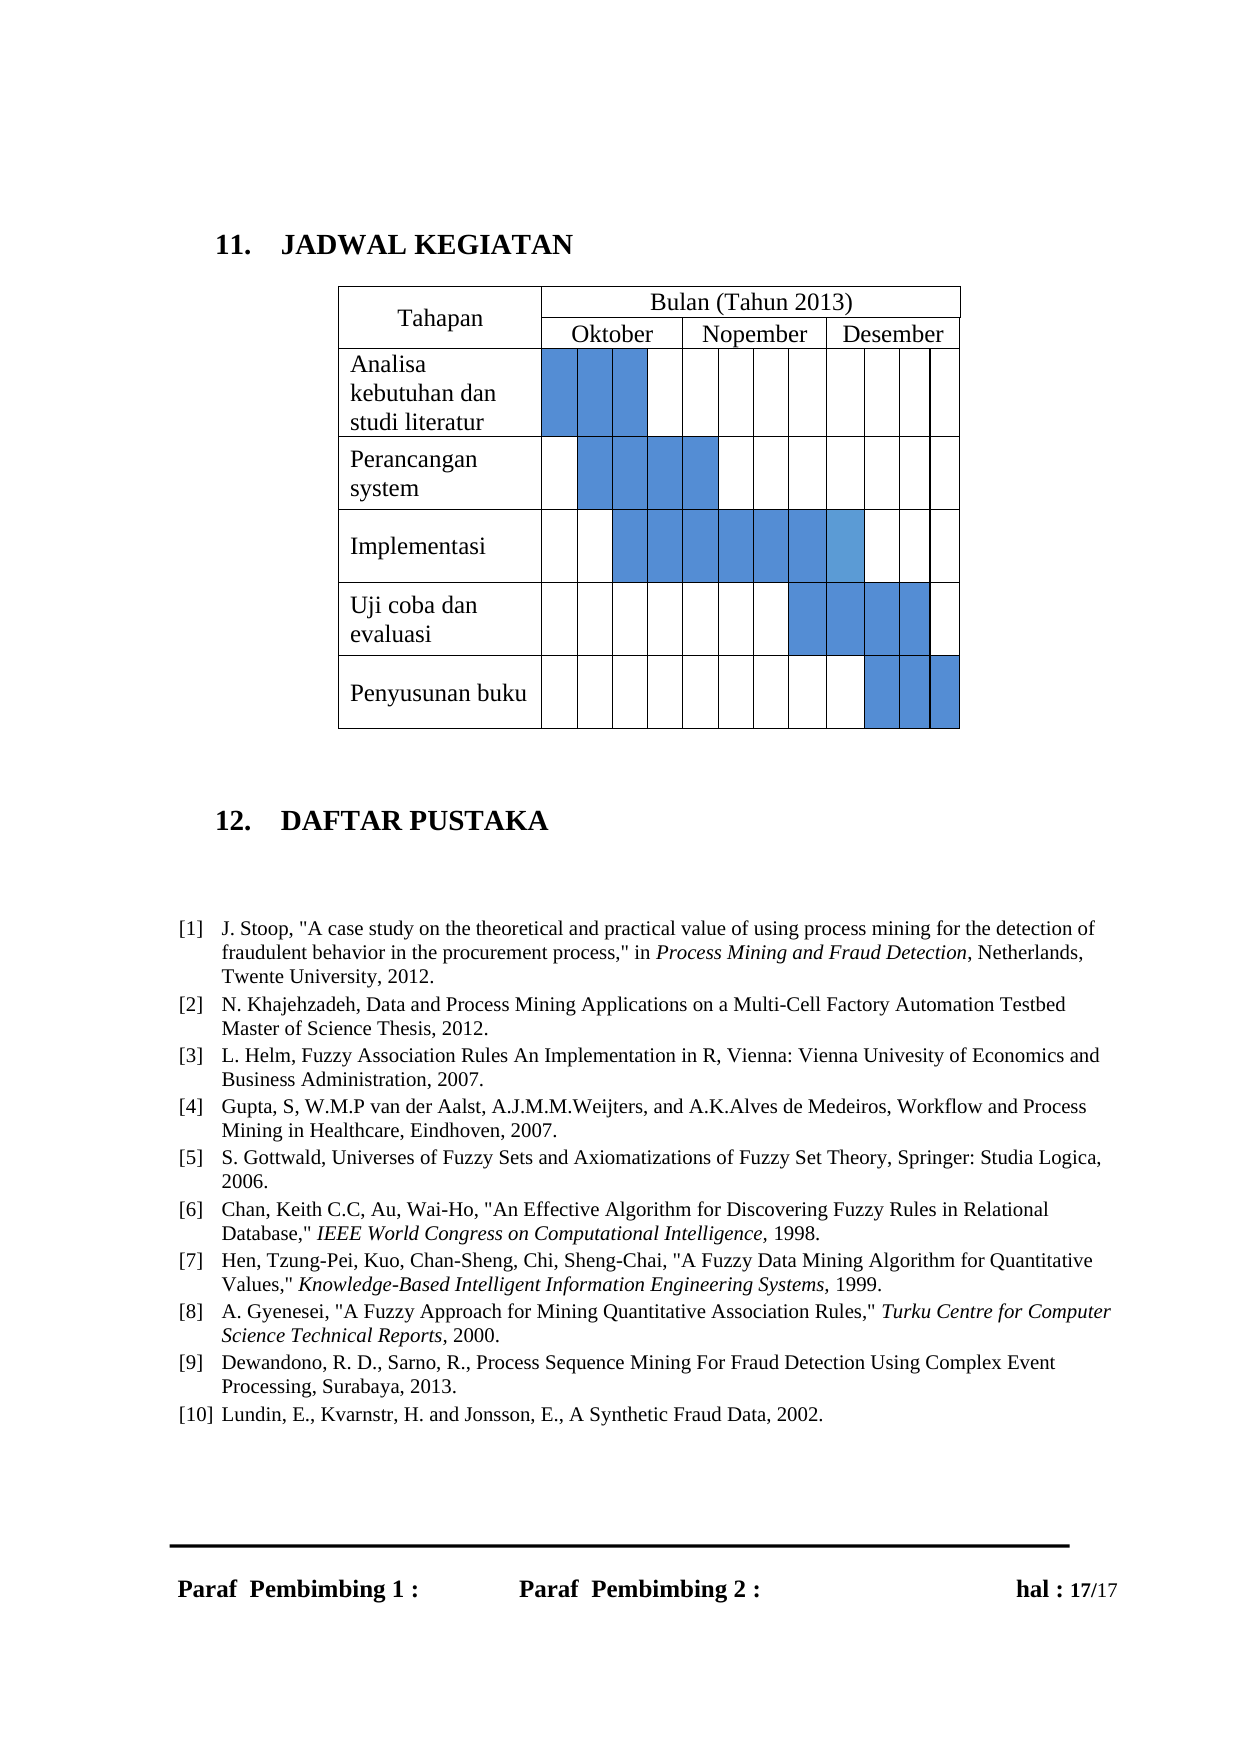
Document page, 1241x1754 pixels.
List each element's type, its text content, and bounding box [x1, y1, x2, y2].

table_cell [754, 510, 788, 582]
table_cell [10] [177, 1400, 220, 1427]
table_cell [683, 510, 718, 582]
table_cell Analisa kebutuhan dan studi literatur [339, 349, 541, 436]
table_cell [827, 349, 864, 436]
table_cell [865, 349, 899, 436]
table_cell Perancangan system [339, 437, 541, 509]
table_cell [613, 510, 647, 582]
table_cell L. Helm, Fuzzy Association Rules An Implementation in R, Vienna: Vienna Univesity of Economics and Business Administration, 2007. [220, 1041, 1122, 1092]
table_cell [542, 583, 577, 655]
table_header Tahapan [339, 287, 541, 348]
table_cell [931, 349, 959, 436]
table_cell [719, 437, 753, 509]
table_cell [789, 583, 826, 655]
table_cell [827, 437, 864, 509]
table_cell [7] [177, 1246, 220, 1297]
table_cell [578, 656, 612, 728]
table_cell [648, 656, 682, 728]
table_cell [754, 349, 788, 436]
table_cell [6] [177, 1195, 220, 1246]
table_cell [931, 656, 959, 728]
table_cell Uji coba dan evaluasi [339, 583, 541, 655]
table_cell [8] [177, 1298, 220, 1349]
table_cell [827, 583, 864, 655]
table_cell [931, 583, 959, 655]
table_cell [900, 583, 929, 655]
subtitle DAFTAR PUSTAKA [215, 803, 1122, 837]
table_cell Implementasi [339, 510, 541, 582]
table_cell Hen, Tzung-Pei, Kuo, Chan-Sheng, Chi, Sheng-Chai, "A Fuzzy Data Mining Algorithm for Quantitative Values," Knowledge-Based Intelligent Information Engineering Systems, 1999. [220, 1246, 1122, 1297]
table_cell [719, 510, 753, 582]
table_cell [683, 437, 718, 509]
table_cell [5] [177, 1144, 220, 1195]
table_header Bulan (Tahun 2013) [542, 287, 960, 317]
table_cell [754, 437, 788, 509]
table_cell [648, 437, 682, 509]
table_cell [789, 437, 826, 509]
table_cell [542, 656, 577, 728]
table_cell [789, 510, 826, 582]
table_cell [683, 656, 718, 728]
table_cell [9] [177, 1349, 220, 1400]
table_cell [900, 437, 929, 509]
table_cell [542, 349, 577, 436]
table_cell [789, 656, 826, 728]
table_cell Penyusunan buku [339, 656, 541, 728]
table_cell [865, 656, 899, 728]
table_cell [613, 583, 647, 655]
table_cell [827, 510, 864, 582]
table_cell [900, 656, 929, 728]
table_cell [789, 349, 826, 436]
table_cell [648, 510, 682, 582]
table_cell [613, 349, 647, 436]
table_cell [719, 349, 753, 436]
table_cell [578, 437, 612, 509]
table_cell [613, 437, 647, 509]
table_cell [578, 510, 612, 582]
table_cell [542, 437, 577, 509]
table_cell [754, 583, 788, 655]
table_cell [931, 510, 959, 582]
table_header J. Stoop, "A case study on the theoretical and practical value of using process mining for the detection of fraudulent behavior in the procurement process," in Process Mining and Fraud Detection, Netherlands, Twente University, 2012. [220, 915, 1122, 990]
table_cell [827, 656, 864, 728]
table_cell [900, 349, 929, 436]
table_cell [3] [177, 1041, 220, 1092]
table_cell [900, 510, 929, 582]
table_cell [754, 656, 788, 728]
table_cell [4] [177, 1093, 220, 1144]
table_cell [683, 349, 718, 436]
table_cell Desember [827, 318, 959, 348]
table_cell [648, 349, 682, 436]
table_cell A. Gyenesei, "A Fuzzy Approach for Mining Quantitative Association Rules," Turku Centre for Computer Science Technical Reports, 2000. [220, 1298, 1122, 1349]
table_cell [542, 510, 577, 582]
table_cell [2] [177, 990, 220, 1041]
table_cell Lundin, E., Kvarnstr, H. and Jonsson, E., A Synthetic Fraud Data, 2002. [220, 1400, 1122, 1427]
table_cell [719, 583, 753, 655]
table_cell [719, 656, 753, 728]
table_cell Nopember [683, 318, 826, 348]
table_cell [865, 583, 899, 655]
table_cell [865, 510, 899, 582]
table_cell S. Gottwald, Universes of Fuzzy Sets and Axiomatizations of Fuzzy Set Theory, Springer: Studia Logica, 2006. [220, 1144, 1122, 1195]
table_cell Chan, Keith C.C, Au, Wai-Ho, "An Effective Algorithm for Discovering Fuzzy Rules in Relational Database," IEEE World Congress on Computational Intelligence, 1998. [220, 1195, 1122, 1246]
table_cell [683, 583, 718, 655]
table_header [1] [177, 915, 220, 990]
table_cell [578, 583, 612, 655]
table_cell N. Khajehzadeh, Data and Process Mining Applications on a Multi-Cell Factory Automation Testbed Master of Science Thesis, 2012. [220, 990, 1122, 1041]
subtitle JADWAL KEGIATAN [215, 227, 1122, 261]
table_cell [865, 437, 899, 509]
table_cell [613, 656, 647, 728]
table_cell Gupta, S, W.M.P van der Aalst, A.J.M.M.Weijters, and A.K.Alves de Medeiros, Workflow and Process Mining in Healthcare, Eindhoven, 2007. [220, 1093, 1122, 1144]
table_cell Dewandono, R. D., Sarno, R., Process Sequence Mining For Fraud Detection Using Complex Event Processing, Surabaya, 2013. [220, 1349, 1122, 1400]
table_cell [578, 349, 612, 436]
table_cell Oktober [542, 318, 682, 348]
table_cell [648, 583, 682, 655]
table_cell [931, 437, 959, 509]
